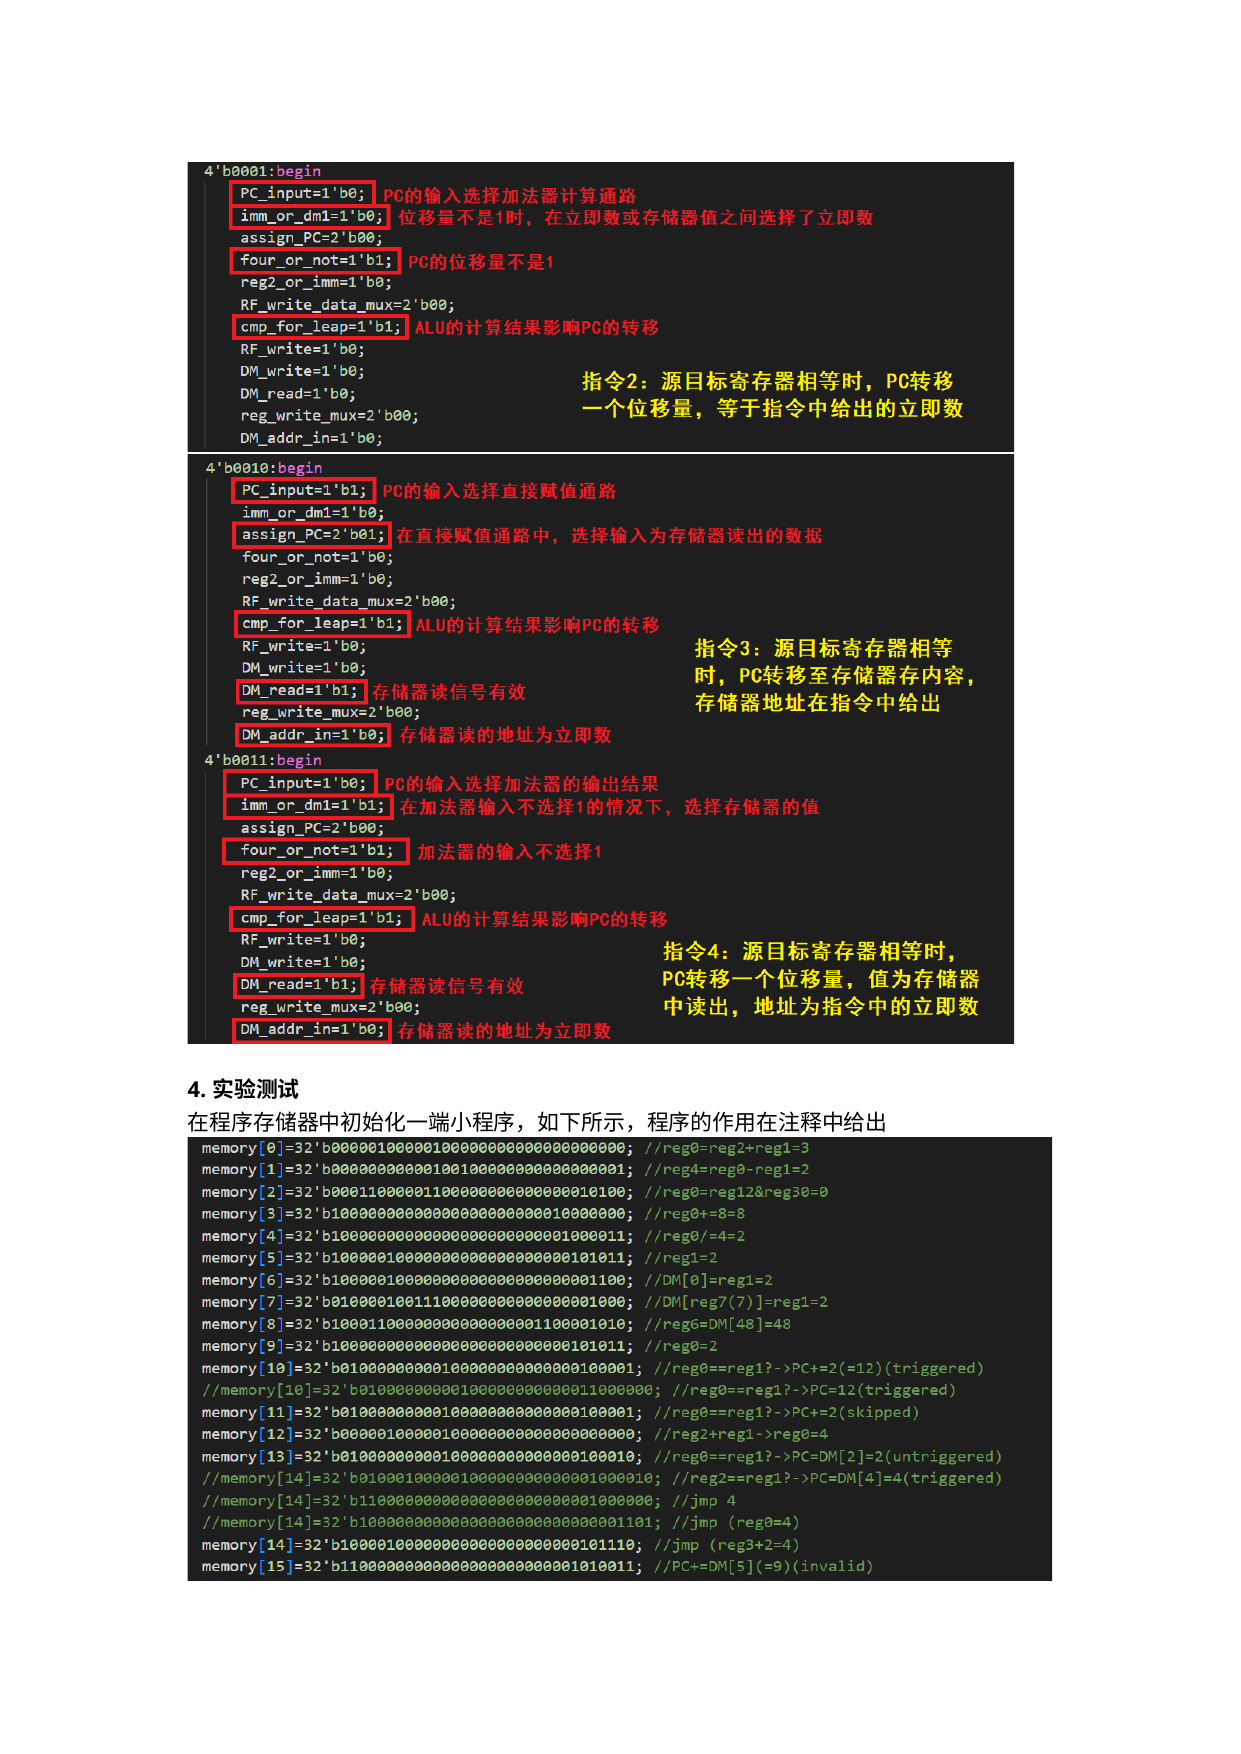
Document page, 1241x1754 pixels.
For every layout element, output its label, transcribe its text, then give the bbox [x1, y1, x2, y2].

list 实验测试 [187, 1072, 1053, 1104]
picture [187, 454, 1015, 1044]
list 在程序存储器中初始化一端小程序，如下所示，程序的作用在注释中给出 [187, 1104, 1053, 1137]
picture [187, 162, 1015, 452]
picture [187, 1137, 1053, 1581]
